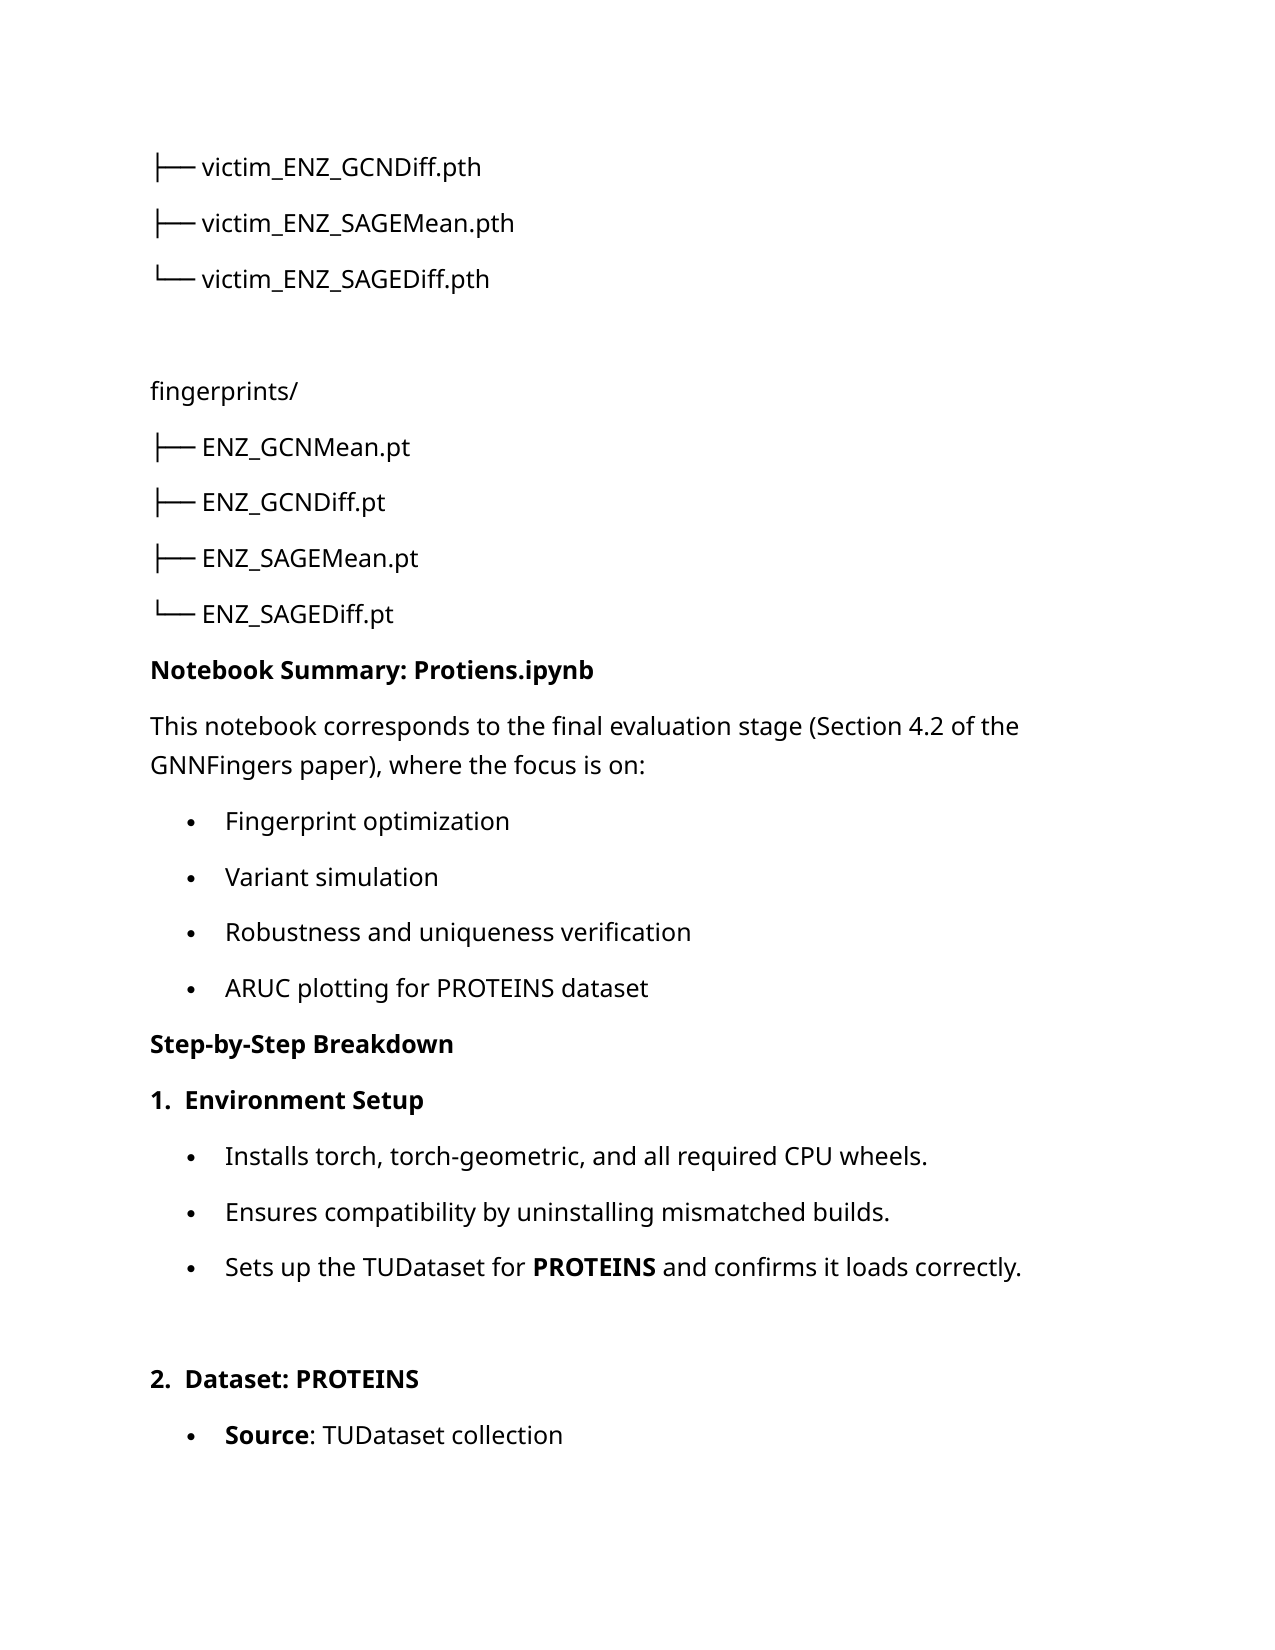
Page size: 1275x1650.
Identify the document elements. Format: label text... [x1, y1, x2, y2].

text 1. Environment Setup [150, 1082, 1125, 1117]
text 2. Dataset: PROTEINS [150, 1362, 1125, 1396]
text fingerprints/ [150, 373, 1125, 407]
list ARUC plotting for PROTEINS dataset [187, 971, 1125, 1005]
text ├── victim_ENZ_GCNDiff.pth [150, 150, 1125, 184]
list Ensures compatibility by uninstalling mismatched builds. [187, 1194, 1125, 1228]
text ├── ENZ_GCNDiff.pt [150, 485, 1125, 519]
list Robustness and uniqueness verification [187, 915, 1125, 949]
list Installs torch, torch-geometric, and all required CPU wheels. [187, 1138, 1125, 1172]
list Fingerprint optimization [187, 803, 1125, 837]
text └── ENZ_SAGEDiff.pt [150, 597, 1125, 631]
list Variant simulation [187, 859, 1125, 893]
text └── victim_ENZ_SAGEDiff.pth [150, 262, 1125, 296]
list Source: TUDataset collection [187, 1417, 1125, 1452]
text ├── victim_ENZ_SAGEMean.pth [150, 206, 1125, 240]
text This notebook corresponds to the final evaluation stage (Section 4.2 of the GNNFingers paper), where the focus is on: [150, 708, 1125, 782]
text Step-by-Step Breakdown [150, 1027, 1125, 1061]
text ├── ENZ_GCNMean.pt [150, 429, 1125, 463]
text ├── ENZ_SAGEMean.pt [150, 541, 1125, 575]
list Sets up the TUDataset for PROTEINS and confirms it loads correctly. [187, 1250, 1125, 1284]
text Notebook Summary: Protiens.ipynb [150, 652, 1125, 687]
